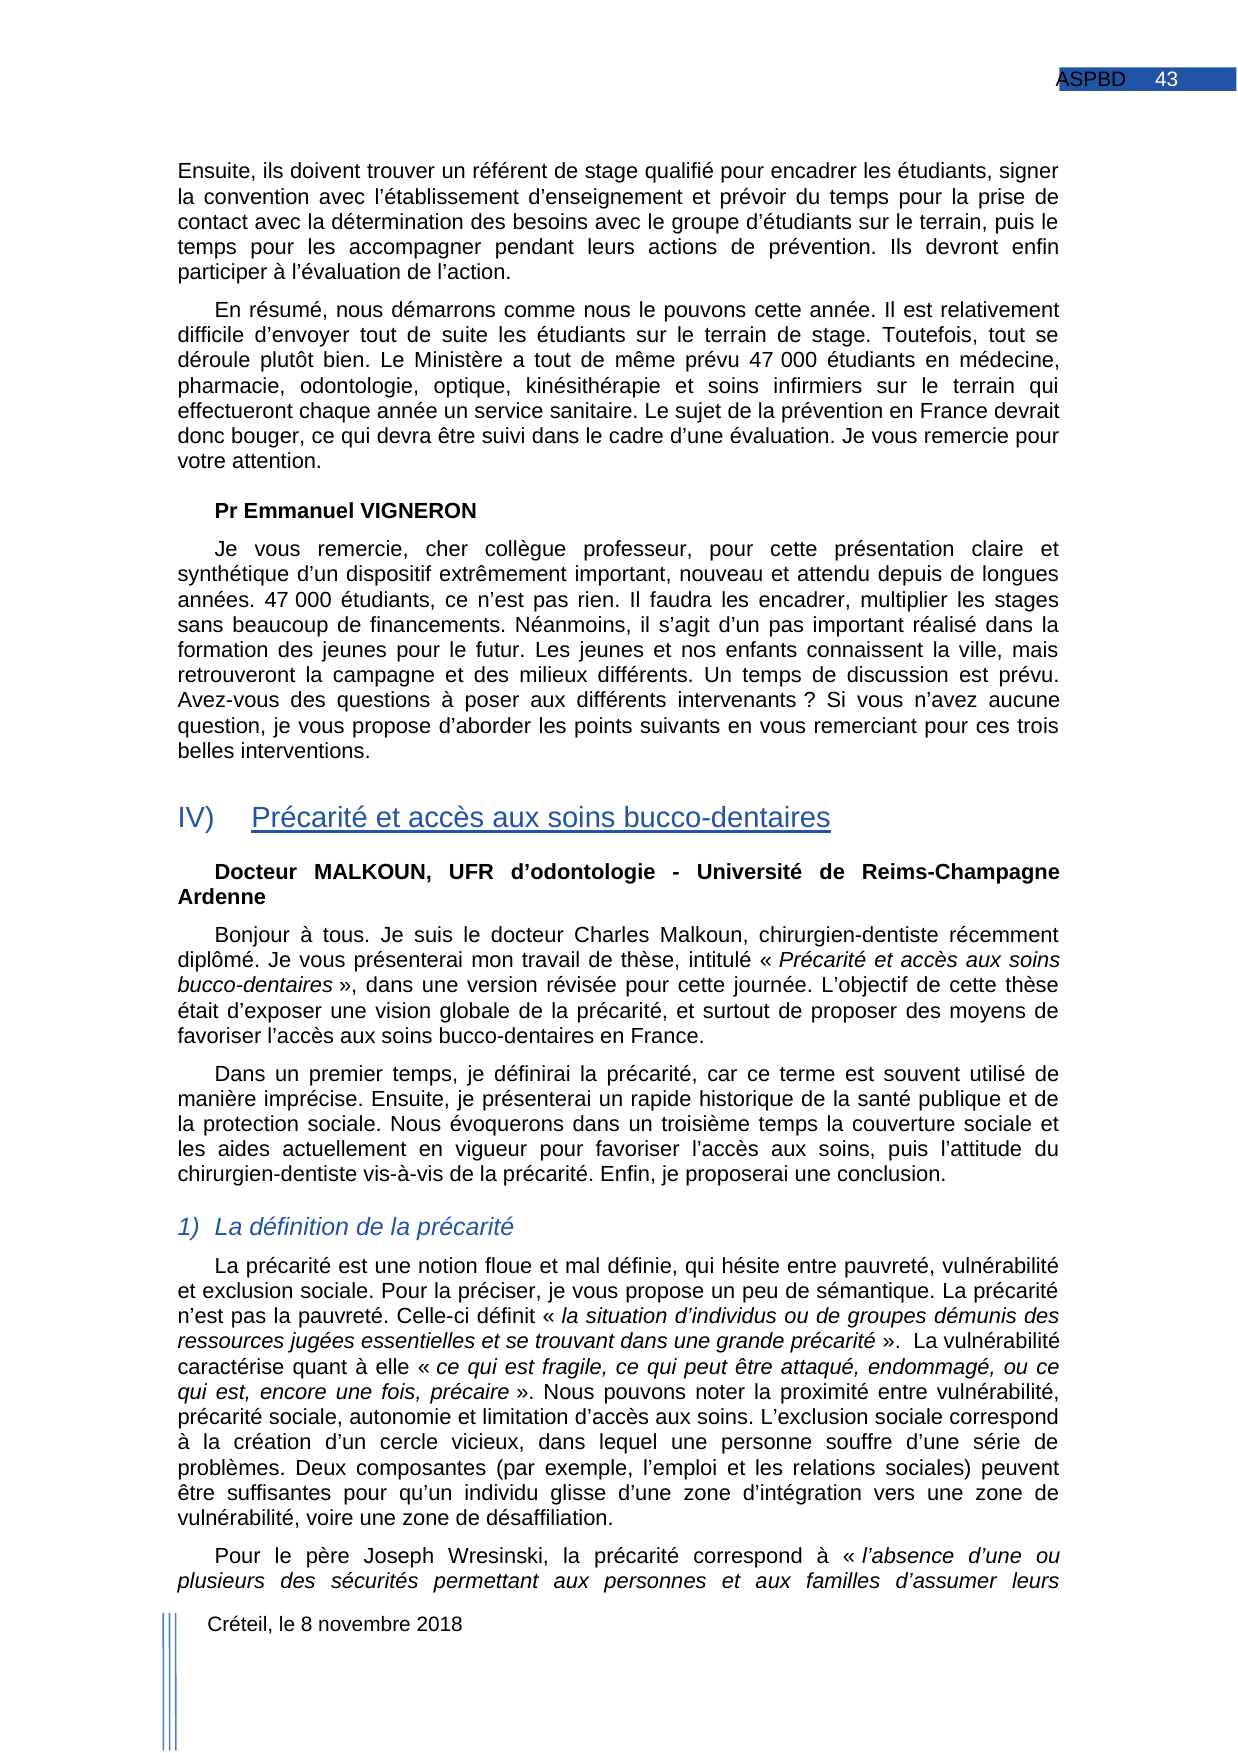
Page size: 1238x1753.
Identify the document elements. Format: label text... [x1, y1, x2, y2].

text Pr Emmanuel VIGNERON [177, 498, 1060, 523]
text Je vous remercie, cher collègue professeur, pour cette présentation claire et synthétique d’un dispositif extrêmement important, nouveau et attendu depuis de longues années. 47 000 étudiants, ce n’est pas rien. Il faudra les encadrer, multiplier les stages sans beaucoup de financements. Néanmoins, il s’agit d’un pas important réalisé dans la formation des jeunes pour le futur. Les jeunes et nos enfants connaissent la ville, mais retrouveront la campagne et des milieux différents. Un temps de discussion est prévu. Avez-vous des questions à poser aux différents intervenants ? Si vous n’avez aucune question, je vous propose d’aborder les points suivants en vous remerciant pour ces trois belles interventions. [177, 536, 1060, 763]
text Docteur MALKOUN, UFR d’odontologie - Université de Reims-Champagne Ardenne [177, 859, 1060, 909]
text Dans un premier temps, je définirai la précarité, car ce terme est souvent utilisé de manière imprécise. Ensuite, je présenterai un rapide historique de la santé publique et de la protection sociale. Nous évoquerons dans un troisième temps la couverture sociale et les aides actuellement en vigueur pour favoriser l’accès aux soins, puis l’attitude du chirurgien-dentiste vis-à-vis de la précarité. Enfin, je proposerai une conclusion. [177, 1060, 1060, 1186]
text La précarité est une notion floue et mal définie, qui hésite entre pauvreté, vulnérabilité et exclusion sociale. Pour la préciser, je vous propose un peu de sémantique. La précarité n’est pas la pauvreté. Celle-ci définit « la situation d’individus ou de groupes démunis des ressources jugées essentielles et se trouvant dans une grande précarité ». La vulnérabilité caractérise quant à elle « ce qui est fragile, ce qui peut être attaqué, endommagé, ou ce qui est, encore une fois, précaire ». Nous pouvons noter la proximité entre vulnérabilité, précarité sociale, autonomie et limitation d’accès aux soins. L’exclusion sociale correspond à la création d’un cercle vicieux, dans lequel une personne souffre d’une série de problèmes. Deux composantes (par exemple, l’emploi et les relations sociales) peuvent être suffisantes pour qu’un individu glisse d’une zone d’intégration vers une zone de vulnérabilité, voire une zone de désaffiliation. [177, 1253, 1060, 1530]
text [177, 1542, 1060, 1593]
subtitle Précarité et accès aux soins bucco-dentaires [177, 800, 1060, 834]
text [177, 158, 1060, 284]
text En résumé, nous démarrons comme nous le pouvons cette année. Il est relativement difficile d’envoyer tout de suite les étudiants sur le terrain de stage. Toutefois, tout se déroule plutôt bien. Le Ministère a tout de même prévu 47 000 étudiants en médecine, pharmacie, odontologie, optique, kinésithérapie et soins infirmiers sur le terrain qui effectueront chaque année un service sanitaire. Le sujet de la prévention en France devrait donc bouger, ce qui devra être suivi dans le cadre d’une évaluation. Je vous remercie pour votre attention. [177, 297, 1060, 473]
text Bonjour à tous. Je suis le docteur Charles Malkoun, chirurgien-dentiste récemment diplômé. Je vous présenterai mon travail de thèse, intitulé « Précarité et accès aux soins bucco-dentaires », dans une version révisée pour cette journée. L’objectif de cette thèse était d’exposer une vision globale de la précarité, et surtout de proposer des moyens de favoriser l’accès aux soins bucco-dentaires en France. [177, 922, 1060, 1048]
subtitle La définition de la précarité [177, 1211, 1060, 1240]
